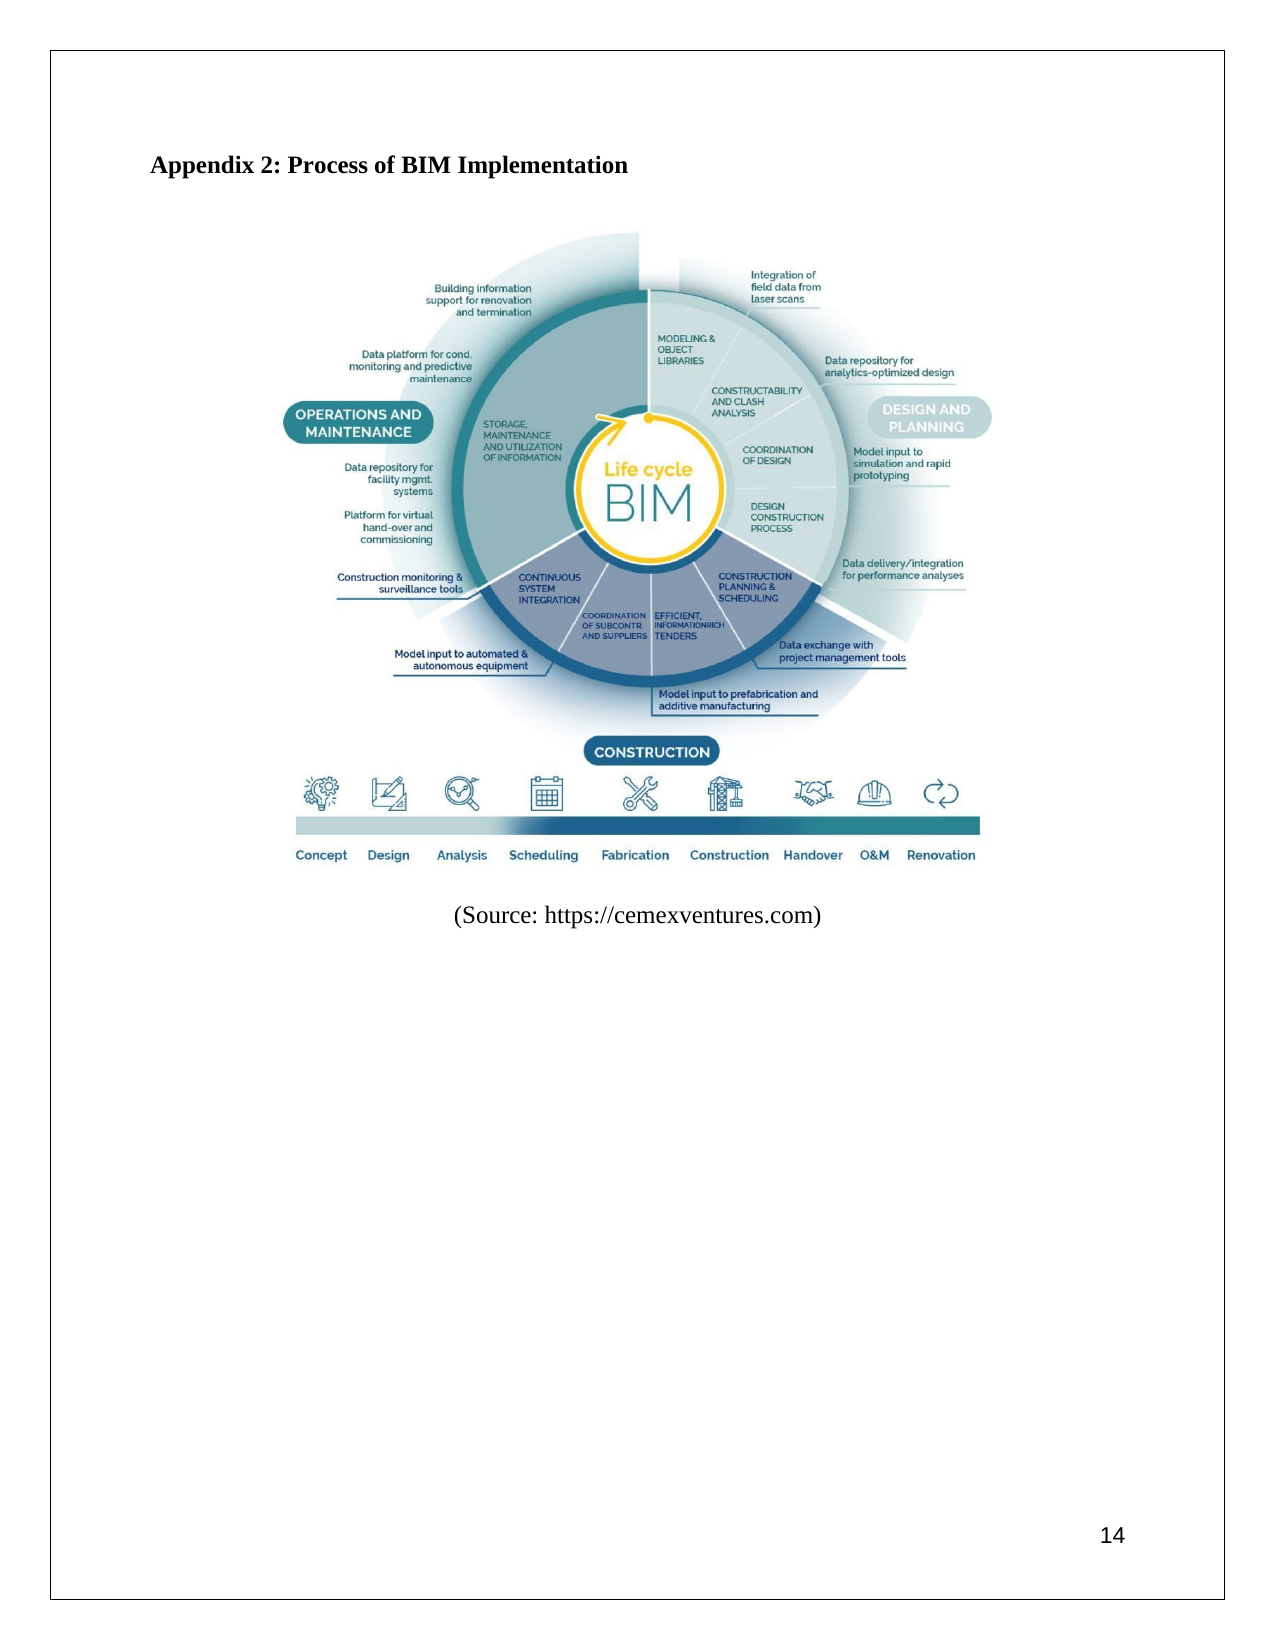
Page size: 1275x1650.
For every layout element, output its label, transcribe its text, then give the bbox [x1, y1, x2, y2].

picture [278, 193, 997, 887]
text (Source: https://cemexventures.com) [150, 900, 1125, 929]
text Appendix 2: Process of BIM Implementation [150, 150, 1125, 179]
